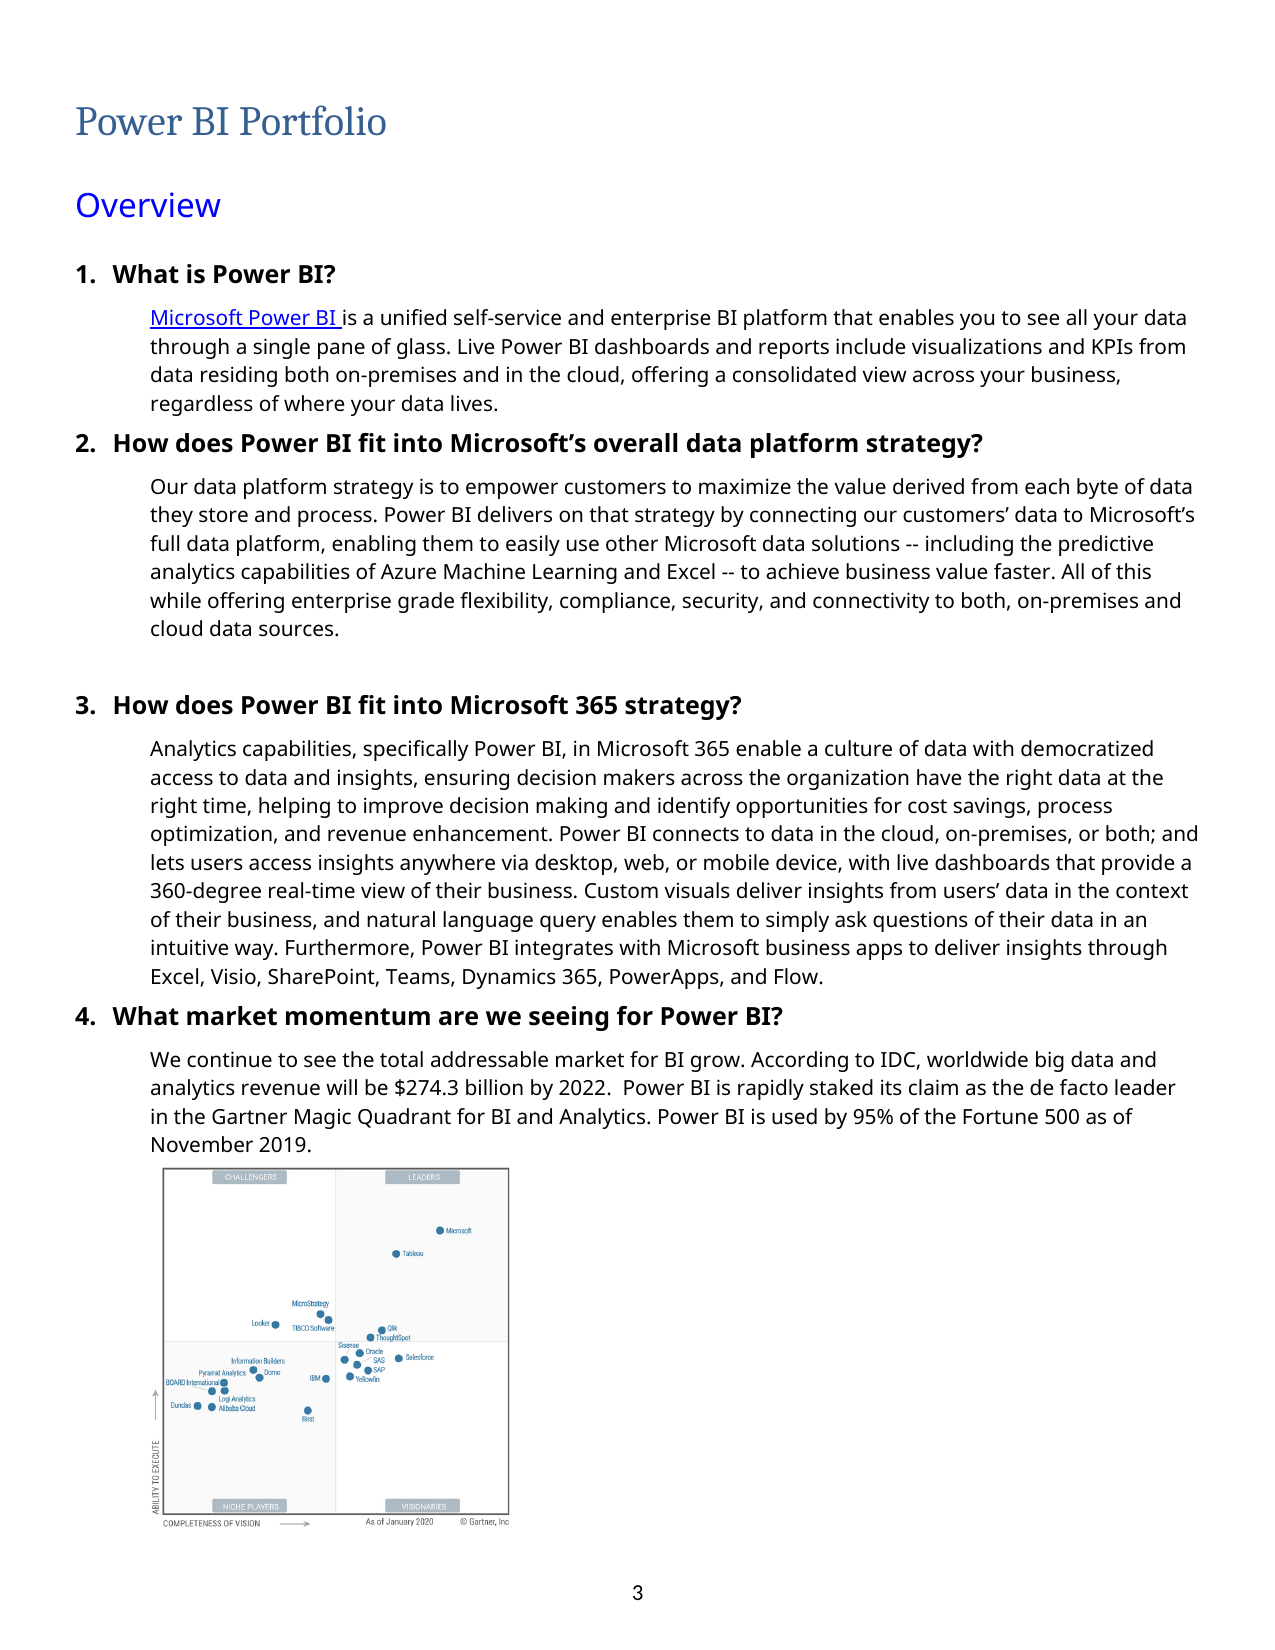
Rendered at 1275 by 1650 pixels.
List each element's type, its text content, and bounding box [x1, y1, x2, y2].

text Our data platform strategy is to empower customers to maximize the value derived from each byte of data they store and process. Power BI delivers on that strategy by connecting our customers’ data to Microsoft’s full data platform, enabling them to easily use other Microsoft data solutions -- including the predictive analytics capabilities of Azure Machine Learning and Excel -- to achieve business value faster. All of this while offering enterprise grade flexibility, compliance, security, and connectivity to both, on-premises and cloud data sources. [150, 472, 1200, 643]
picture [150, 1167, 510, 1527]
text We continue to see the total addressable market for BI grow. According to IDC, worldwide big data and analytics revenue will be $274.3 billion by 2022. Power BI is rapidly staked its claim as the de facto leader in the Gartner Magic Quadrant for BI and Analytics. Power BI is used by 95% of the Fortune 500 as of November 2019. [150, 1045, 1200, 1159]
text Microsoft Power BI is a unified self-service and enterprise BI platform that enables you to see all your data through a single pane of glass. Live Power BI dashboards and reports include visualizations and KPIs from data residing both on-premises and in the cloud, offering a consolidated view across your business, regardless of where your data lives. [150, 303, 1200, 417]
subtitle Power BI Portfolio [75, 98, 1200, 146]
list How does Power BI fit into Microsoft’s overall data platform strategy? [75, 425, 1200, 459]
list What is Power BI? [75, 257, 1200, 291]
text Overview [75, 182, 1200, 228]
list What market momentum are we seeing for Power BI? [75, 998, 1200, 1033]
list How does Power BI fit into Microsoft 365 strategy? [75, 688, 1200, 722]
text Analytics capabilities, specifically Power BI, in Microsoft 365 enable a culture of data with democratized access to data and insights, ensuring decision makers across the organization have the right data at the right time, helping to improve decision making and identify opportunities for cost savings, process optimization, and revenue enhancement. Power BI connects to data in the cloud, on-premises, or both; and lets users access insights anywhere via desktop, web, or mobile device, with live dashboards that provide a 360-degree real-time view of their business. Custom visuals deliver insights from users’ data in the context of their business, and natural language query enables them to simply ask questions of their data in an intuitive way. Furthermore, Power BI integrates with Microsoft business apps to deliver insights through Excel, Visio, SharePoint, Teams, Dynamics 365, PowerApps, and Flow. [150, 734, 1200, 990]
